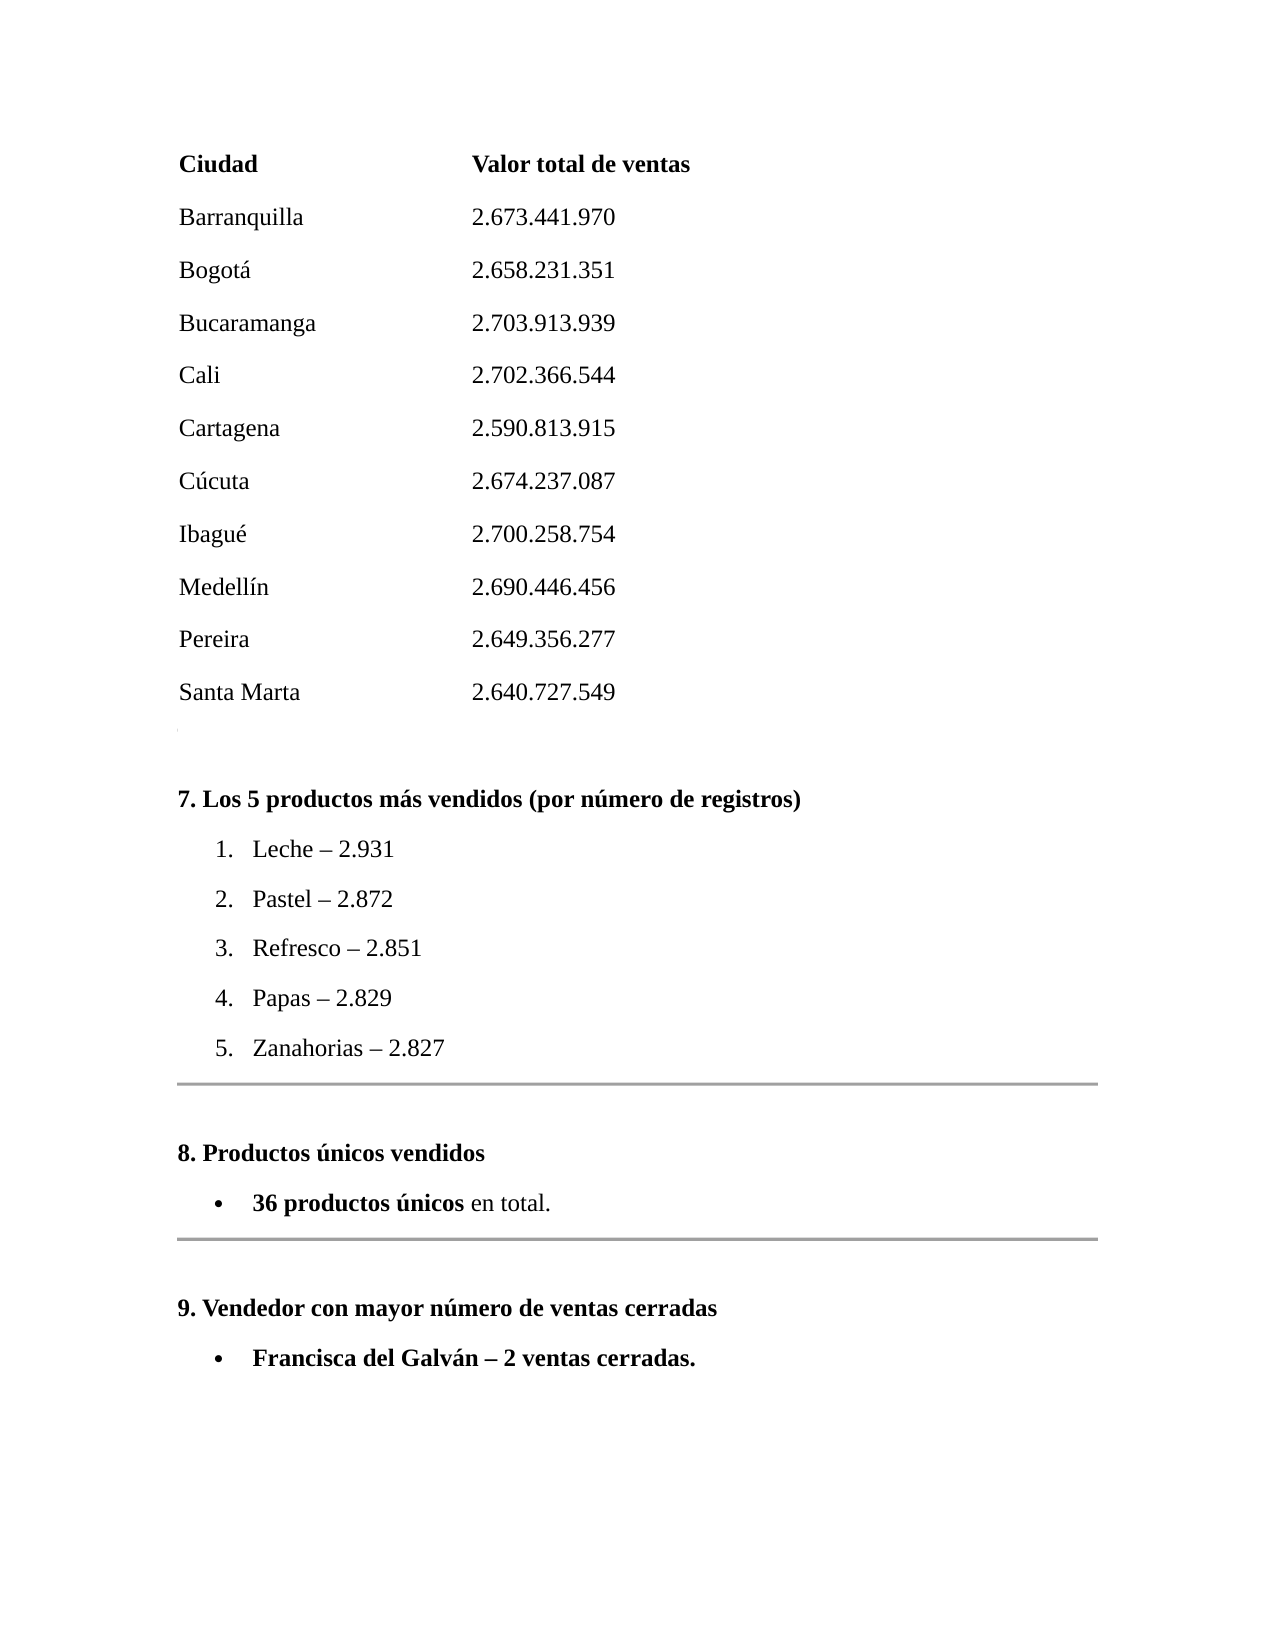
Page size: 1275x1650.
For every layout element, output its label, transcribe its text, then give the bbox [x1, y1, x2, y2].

table_cell Ibagué [177, 517, 322, 570]
table_cell Cúcuta [177, 465, 322, 517]
table_cell Pereira [177, 623, 322, 676]
table_cell 2.703.913.939 [323, 306, 697, 359]
table_cell Barranquilla [177, 200, 322, 253]
table_cell 2.700.258.754 [323, 517, 697, 570]
table_header Ciudad [177, 148, 322, 200]
list Pastel – 2.872 [215, 884, 1098, 912]
table_cell Medellín [177, 570, 322, 623]
list Francisca del Galván – 2 ventas cerradas. [215, 1343, 1098, 1372]
list Refresco – 2.851 [215, 933, 1098, 962]
table_cell 2.590.813.915 [323, 412, 697, 464]
table_cell Cartagena [177, 412, 322, 464]
text 7. Los 5 productos más vendidos (por número de registros) [177, 784, 1098, 813]
list Papas – 2.829 [215, 983, 1098, 1012]
table_cell 2.640.727.549 [323, 676, 697, 728]
table_cell 2.702.366.544 [323, 359, 697, 412]
table_cell 2.658.231.351 [323, 253, 697, 306]
table_cell Bogotá [177, 253, 322, 306]
table_cell 2.673.441.970 [323, 200, 697, 253]
table_cell Santa Marta [177, 676, 322, 728]
table_cell 2.674.237.087 [323, 465, 697, 517]
table_cell Cali [177, 359, 322, 412]
list 36 productos únicos en total. [215, 1188, 1098, 1217]
list Zanahorias – 2.827 [215, 1033, 1098, 1062]
text 9. Vendedor con mayor número de ventas cerradas [177, 1293, 1098, 1322]
table_cell 2.690.446.456 [323, 570, 697, 623]
text 8. Productos únicos vendidos [177, 1138, 1098, 1167]
list Leche – 2.931 [215, 834, 1098, 863]
table_header Valor total de ventas [323, 148, 697, 200]
table_cell Bucaramanga [177, 306, 322, 359]
table_cell 2.649.356.277 [323, 623, 697, 676]
